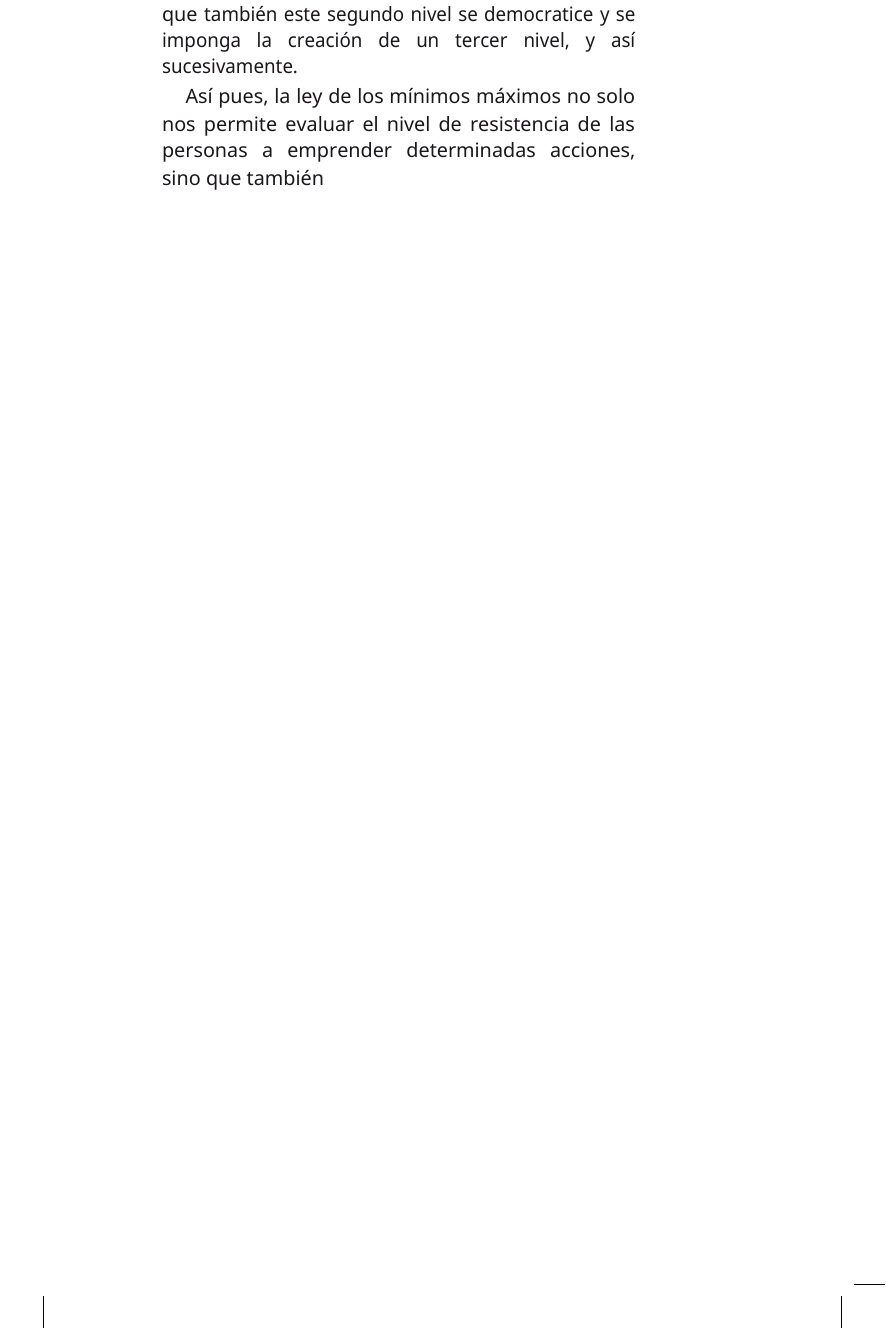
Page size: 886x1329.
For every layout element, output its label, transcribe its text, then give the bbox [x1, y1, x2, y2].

text Así pues, la ley de los mínimos máximos no solo nos permite evaluar el nivel de resistencia de las personas a emprender determinadas acciones, sino que también [162, 83, 635, 191]
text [162, 0, 635, 79]
